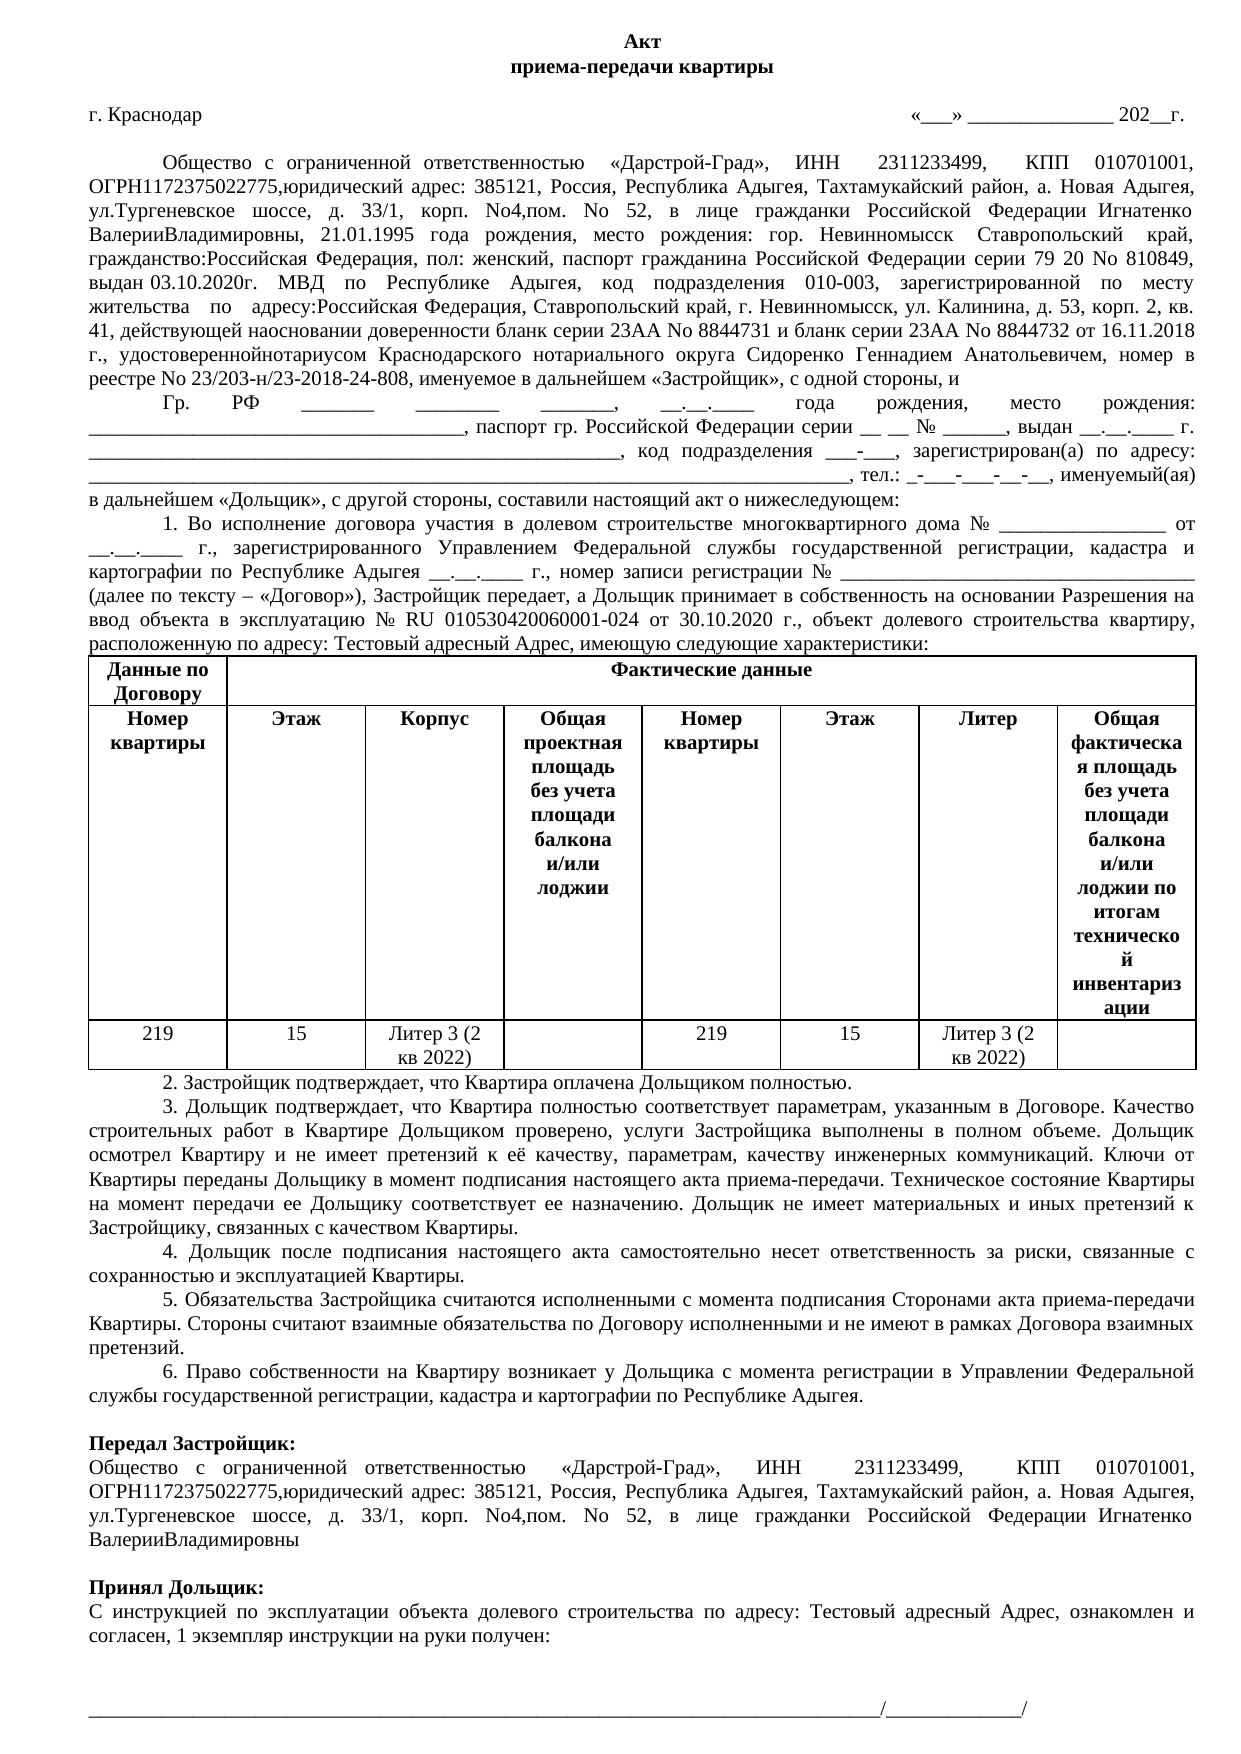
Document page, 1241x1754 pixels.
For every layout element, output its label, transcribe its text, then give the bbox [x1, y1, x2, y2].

text 2. Застройщик подтверждает, что Квартира оплачена Дольщиком полностью. [88, 1070, 1196, 1094]
table_cell Литер 3 (2 кв 2022) [920, 1021, 1057, 1069]
table_cell Общая проектная площадь без учета площади балкона и/или лоджии [505, 706, 641, 1019]
table_cell Литер 3 (2 кв 2022) [366, 1021, 503, 1069]
table_cell 219 [89, 1021, 226, 1069]
text Гр. РФ _______ ________ _______, __.__.____ года рождения, место рождения: ____________________________________, паспорт гр. Российской Федерации серии __ __ № ______, выдан __.__.____ г. ___________________________________________________, код подразделения ___-___, зарегистрирован(а) по адресу: _________________________________________________________________________, тел.: _-___-___-__-__, именуемый(ая) в дальнейшем «Дольщик», с другой стороны, составили настоящий акт о нижеследующем: [88, 390, 1196, 511]
text С инструкцией по эксплуатации объекта долевого строительства по адресу: Тестовый адресный Адрес, ознакомлен и согласен, 1 экземпляр инструкции на руки получен: [88, 1599, 1196, 1647]
table_cell Этаж [781, 706, 918, 1019]
table_cell [505, 1021, 641, 1069]
table_cell [1058, 1021, 1195, 1069]
text 4. Дольщик после подписания настоящего акта самостоятельно несет ответственность за риски, связанные с сохранностью и эксплуатацией Квартиры. [88, 1239, 1196, 1287]
text г. Краснодар «___» ______________ 202__г. [88, 102, 1196, 126]
text Общество с ограниченной ответственностью «Дарстрой-Град», ИНН 2311233499, КПП 010701001, ОГРН1172375022775,юридический адрес: 385121, Россия, Республика Адыгея, Тахтамукайский район, а. Новая Адыгея, ул.Тургеневское шоссе, д. 33/1, корп. No4,пом. No 52, в лице гражданки Российской Федерации Игнатенко ВалерииВладимировны [88, 1455, 1196, 1551]
table_header Фактические данные [228, 657, 1195, 704]
table_cell 219 [643, 1021, 780, 1069]
table_header Данные по Договору [89, 657, 226, 704]
table_cell Корпус [366, 706, 503, 1019]
table_cell Номер квартиры [643, 706, 780, 1019]
table_cell Номер квартиры [89, 706, 226, 1019]
text Общество с ограниченной ответственностью «Дарстрой-Град», ИНН 2311233499, КПП 010701001, ОГРН1172375022775,юридический адрес: 385121, Россия, Республика Адыгея, Тахтамукайский район, а. Новая Адыгея, ул.Тургеневское шоссе, д. 33/1, корп. No4,пом. No 52, в лице гражданки Российской Федерации Игнатенко ВалерииВладимировны, 21.01.1995 года рождения, место рождения: гор. Невинномысск Ставропольский край, гражданство:Российская Федерация, пол: женский, паспорт гражданина Российской Федерации серии 79 20 No 810849, выдан 03.10.2020г. МВД по Республике Адыгея, код подразделения 010-003, зарегистрированной по месту жительства по адресу:Российская Федерация, Ставропольский край, г. Невинномысск, ул. Калинина, д. 53, корп. 2, кв. 41, действующей наосновании доверенности бланк серии 23АА No 8844731 и бланк серии 23АА No 8844732 от 16.11.2018 г., удостовереннойнотариусом Краснодарского нотариального округа Сидоренко Геннадием Анатольевичем, номер в реестре No 23/203-н/23-2018-24-808, именуемое в дальнейшем «Застройщик», с одной стороны, и [88, 149, 1196, 390]
text 5. Обязательства Застройщика считаются исполненными с момента подписания Сторонами акта приема-передачи Квартиры. Стороны считают взаимные обязательства по Договору исполненными и не имеют в рамках Договора взаимных претензий. [88, 1287, 1196, 1359]
text Передал Застройщик: [88, 1431, 1196, 1455]
text 3. Дольщик подтверждает, что Квартира полностью соответствует параметрам, указанным в Договоре. Качество строительных работ в Квартире Дольщиком проверено, услуги Застройщика выполнены в полном объеме. Дольщик осмотрел Квартиру и не имеет претензий к её качеству, параметрам, качеству инженерных коммуникаций. Ключи от Квартиры переданы Дольщику в момент подписания настоящего акта приема-передачи. Техническое состояние Квартиры на момент передачи ее Дольщику соответствует ее назначению. Дольщик не имеет материальных и иных претензий к Застройщику, связанных с качеством Квартиры. [88, 1094, 1196, 1239]
table_cell Этаж [228, 706, 365, 1019]
text Принял Дольщик: [88, 1575, 1196, 1599]
text 6. Право собственности на Квартиру возникает у Дольщика с момента регистрации в Управлении Федеральной службы государственной регистрации, кадастра и картографии по Республике Адыгея. [88, 1359, 1196, 1407]
table_cell 15 [781, 1021, 918, 1069]
text Акт [88, 29, 1196, 53]
table_cell Общая фактическая площадь без учета площади балкона и/или лоджии по итогам технической инвентаризации [1058, 706, 1195, 1019]
text приема-передачи квартиры [88, 53, 1196, 78]
table_cell 15 [228, 1021, 365, 1069]
table_cell Литер [920, 706, 1057, 1019]
text ____________________________________________________________________________/_____________/ [88, 1695, 1196, 1719]
text 1. Во исполнение договора участия в долевом строительстве многоквартирного дома № ________________ от __.__.____ г., зарегистрированного Управлением Федеральной службы государственной регистрации, кадастра и картографии по Республике Адыгея __.__.____ г., номер записи регистрации № __________________________________ (далее по тексту – «Договор»), Застройщик передает, а Дольщик принимает в собственность на основании Разрешения на ввод объекта в эксплуатацию № RU 010530420060001-024 от 30.10.2020 г., объект долевого строительства квартиру, расположенную по адресу: Тестовый адресный Адрес, имеющую следующие характеристики: [88, 511, 1196, 655]
